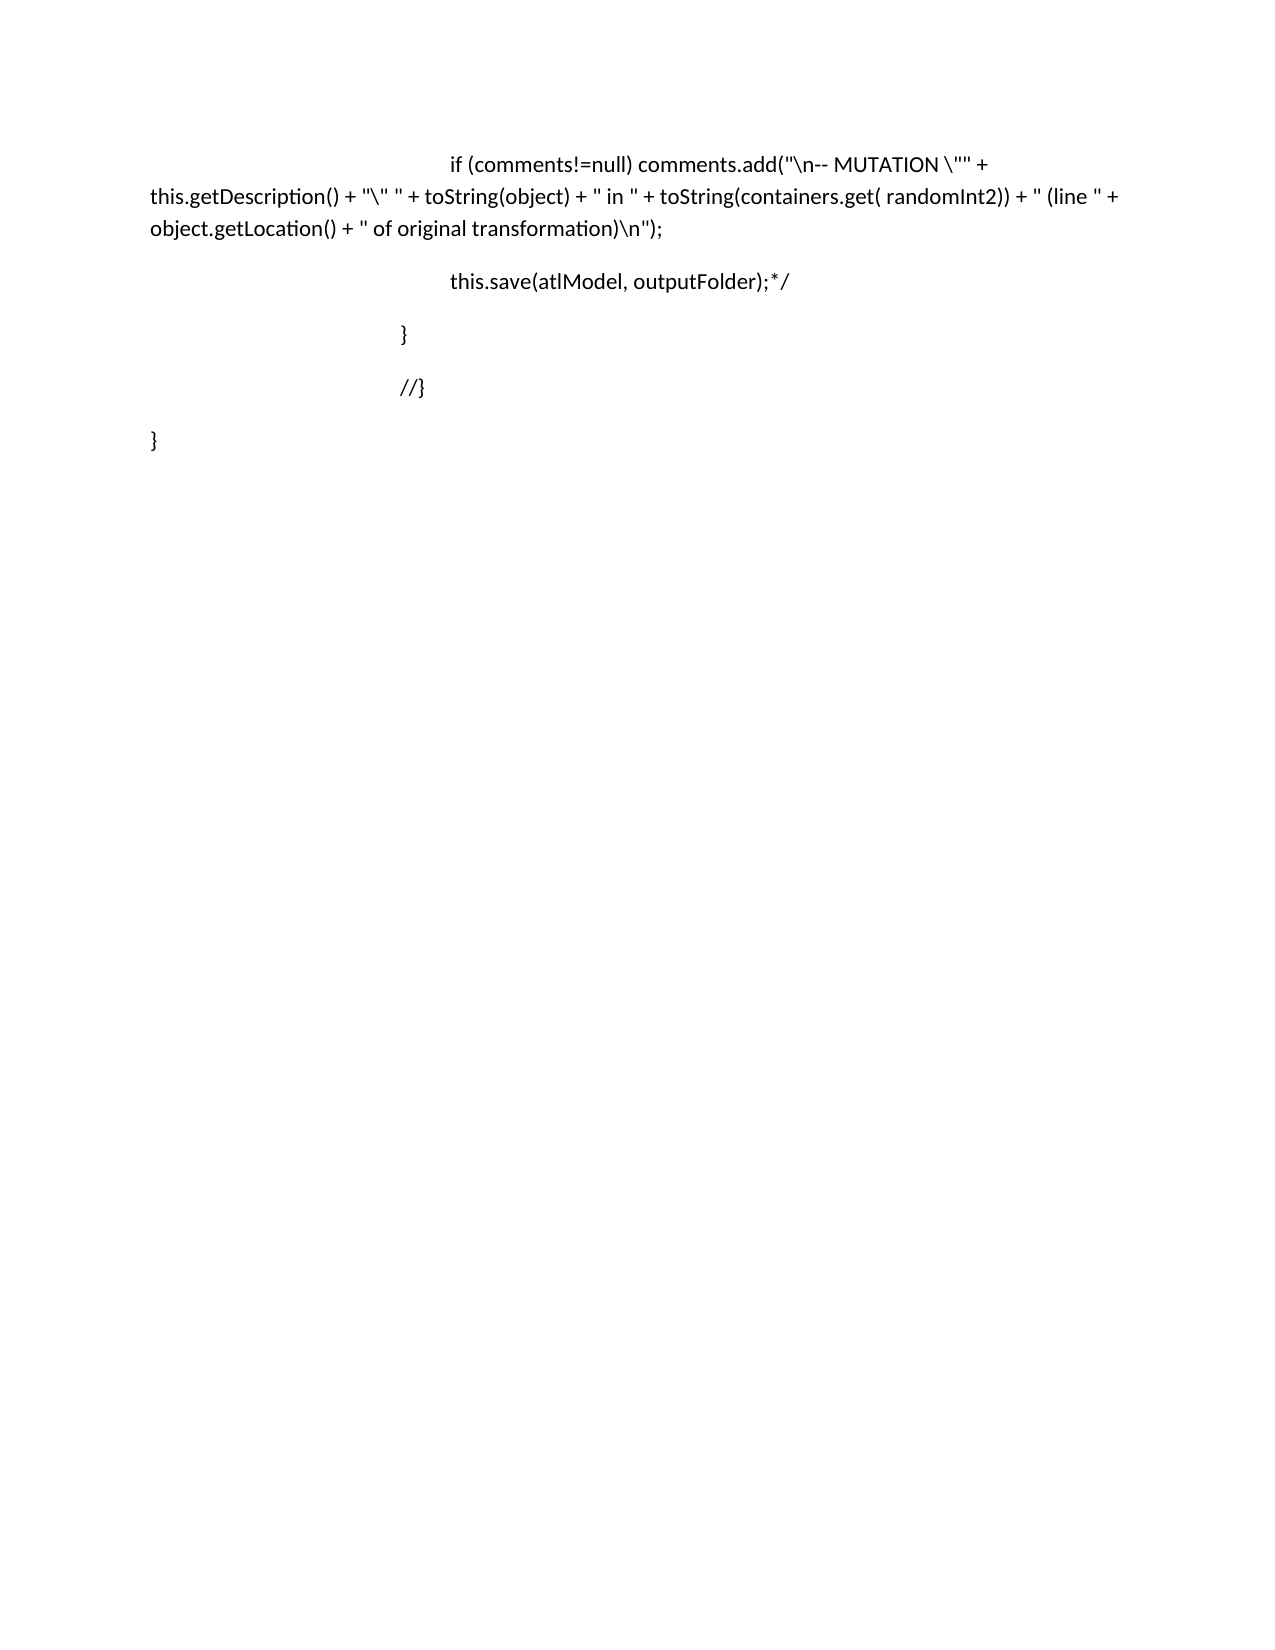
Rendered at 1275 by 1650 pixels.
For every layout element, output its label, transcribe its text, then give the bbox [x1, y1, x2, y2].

text } [150, 320, 1125, 348]
text this.save(atlModel, outputFolder);*/ [150, 267, 1125, 295]
text //} [150, 373, 1125, 401]
text } [150, 426, 1125, 454]
text if (comments!=null) comments.add("\n-- MUTATION \"" + this.getDescription() + "\" " + toString(object) + " in " + toString(containers.get( randomInt2)) + " (line " + object.getLocation() + " of original transformation)\n"); [150, 150, 1125, 242]
